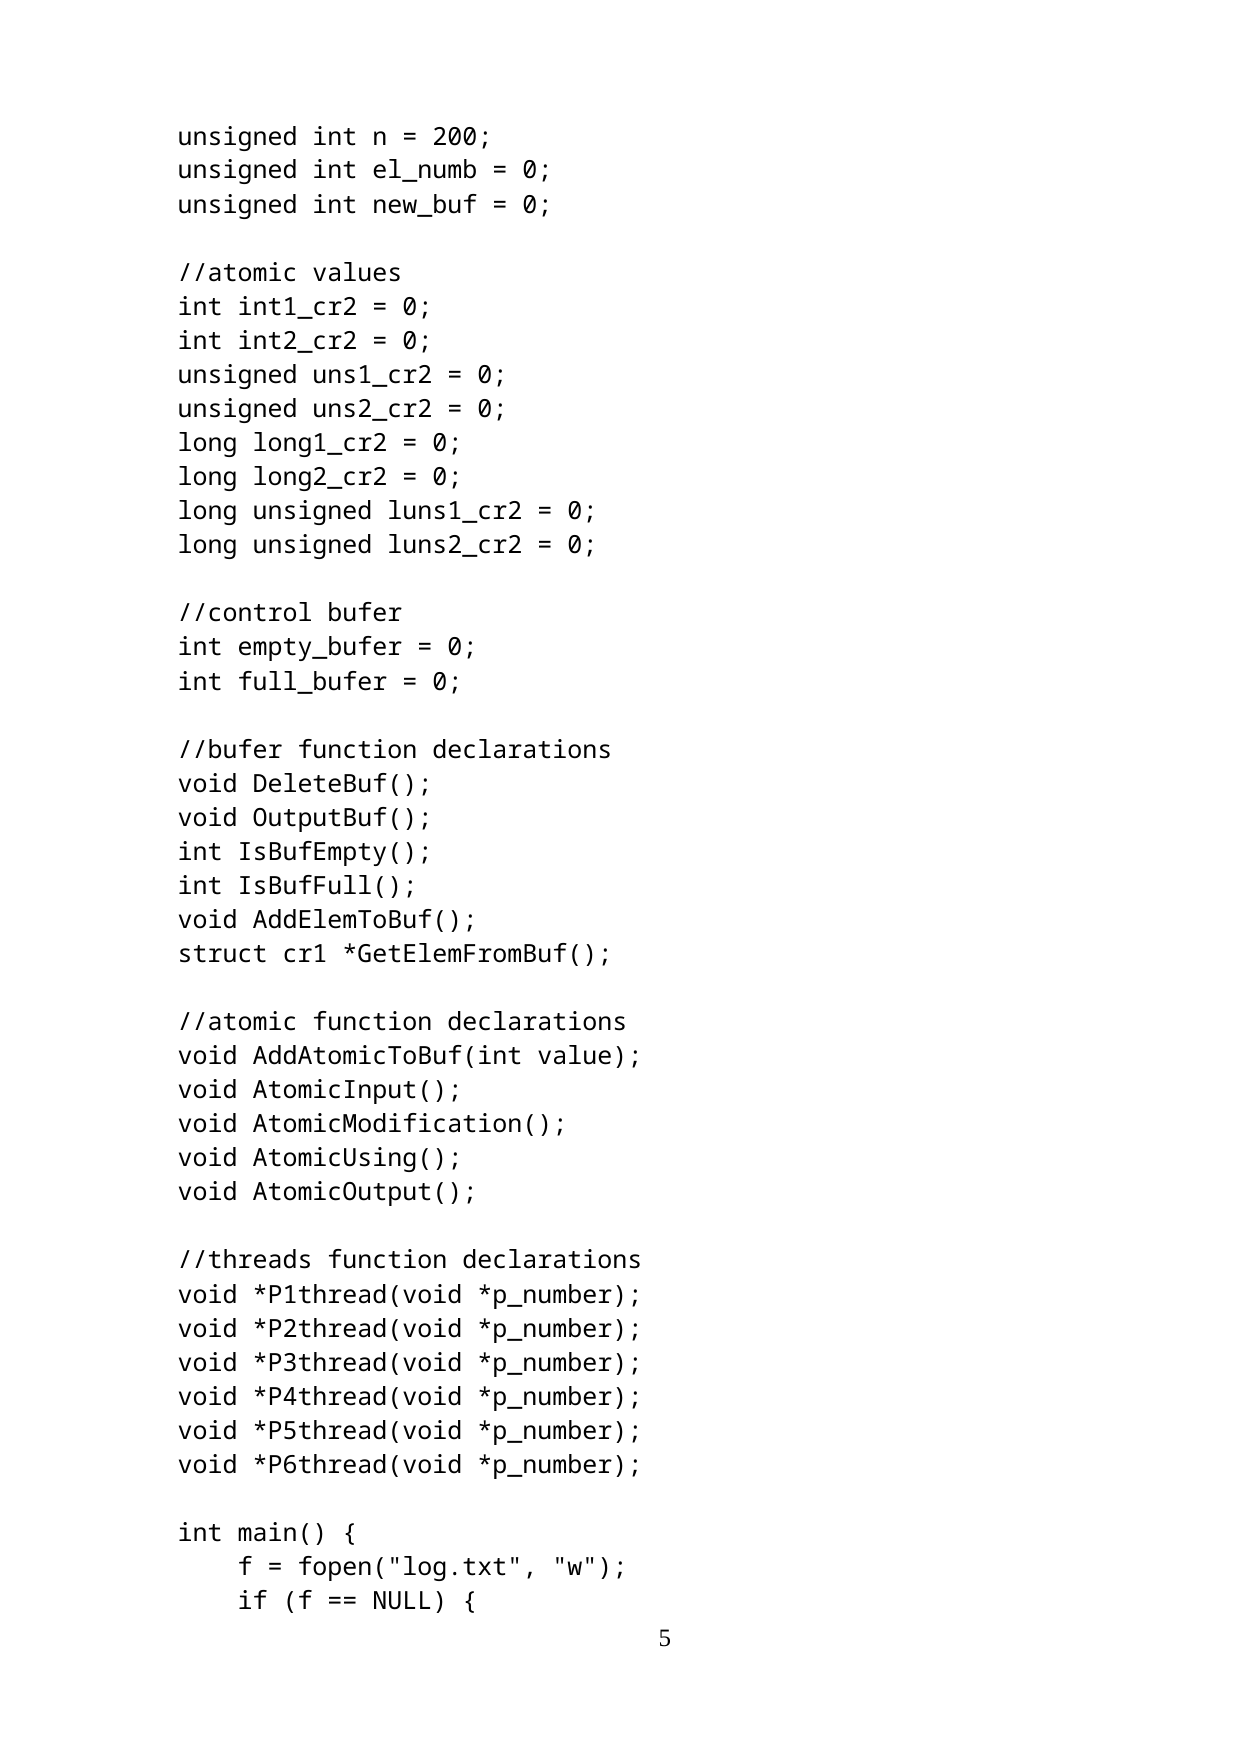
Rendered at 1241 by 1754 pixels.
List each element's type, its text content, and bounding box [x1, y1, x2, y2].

text int int1_cr2 = 0; [177, 288, 1152, 322]
text void AtomicUsing(); [177, 1140, 1152, 1174]
text void *P5thread(void *p_number); [177, 1412, 1152, 1447]
text long unsigned luns1_cr2 = 0; [177, 493, 1152, 527]
text void *P1thread(void *p_number); [177, 1276, 1152, 1310]
text unsigned int n = 200; [177, 118, 1152, 152]
text if (f == NULL) { [177, 1583, 1152, 1617]
text //control bufer [177, 595, 1152, 629]
text int main() { [177, 1515, 1152, 1549]
text //atomic function declarations [177, 1004, 1152, 1038]
text void AddElemToBuf(); [177, 902, 1152, 936]
text unsigned uns1_cr2 = 0; [177, 357, 1152, 391]
text //atomic values [177, 254, 1152, 288]
text long long1_cr2 = 0; [177, 425, 1152, 459]
text struct cr1 *GetElemFromBuf(); [177, 936, 1152, 970]
text //bufer function declarations [177, 731, 1152, 765]
text void *P3thread(void *p_number); [177, 1344, 1152, 1378]
text f = fopen("log.txt", "w"); [177, 1549, 1152, 1583]
text void *P6thread(void *p_number); [177, 1447, 1152, 1481]
text long long2_cr2 = 0; [177, 459, 1152, 493]
text long unsigned luns2_cr2 = 0; [177, 527, 1152, 561]
text int empty_bufer = 0; [177, 629, 1152, 663]
text unsigned uns2_cr2 = 0; [177, 391, 1152, 425]
text unsigned int new_buf = 0; [177, 186, 1152, 220]
text int full_bufer = 0; [177, 663, 1152, 697]
text void *P2thread(void *p_number); [177, 1310, 1152, 1344]
text void OutputBuf(); [177, 799, 1152, 833]
text void DeleteBuf(); [177, 765, 1152, 799]
text int int2_cr2 = 0; [177, 322, 1152, 357]
text int IsBufEmpty(); [177, 833, 1152, 867]
text void AtomicInput(); [177, 1072, 1152, 1106]
text unsigned int el_numb = 0; [177, 152, 1152, 186]
text void AddAtomicToBuf(int value); [177, 1038, 1152, 1072]
text int IsBufFull(); [177, 867, 1152, 902]
text void AtomicOutput(); [177, 1174, 1152, 1208]
text //threads function declarations [177, 1242, 1152, 1276]
text void AtomicModification(); [177, 1106, 1152, 1140]
text void *P4thread(void *p_number); [177, 1378, 1152, 1412]
